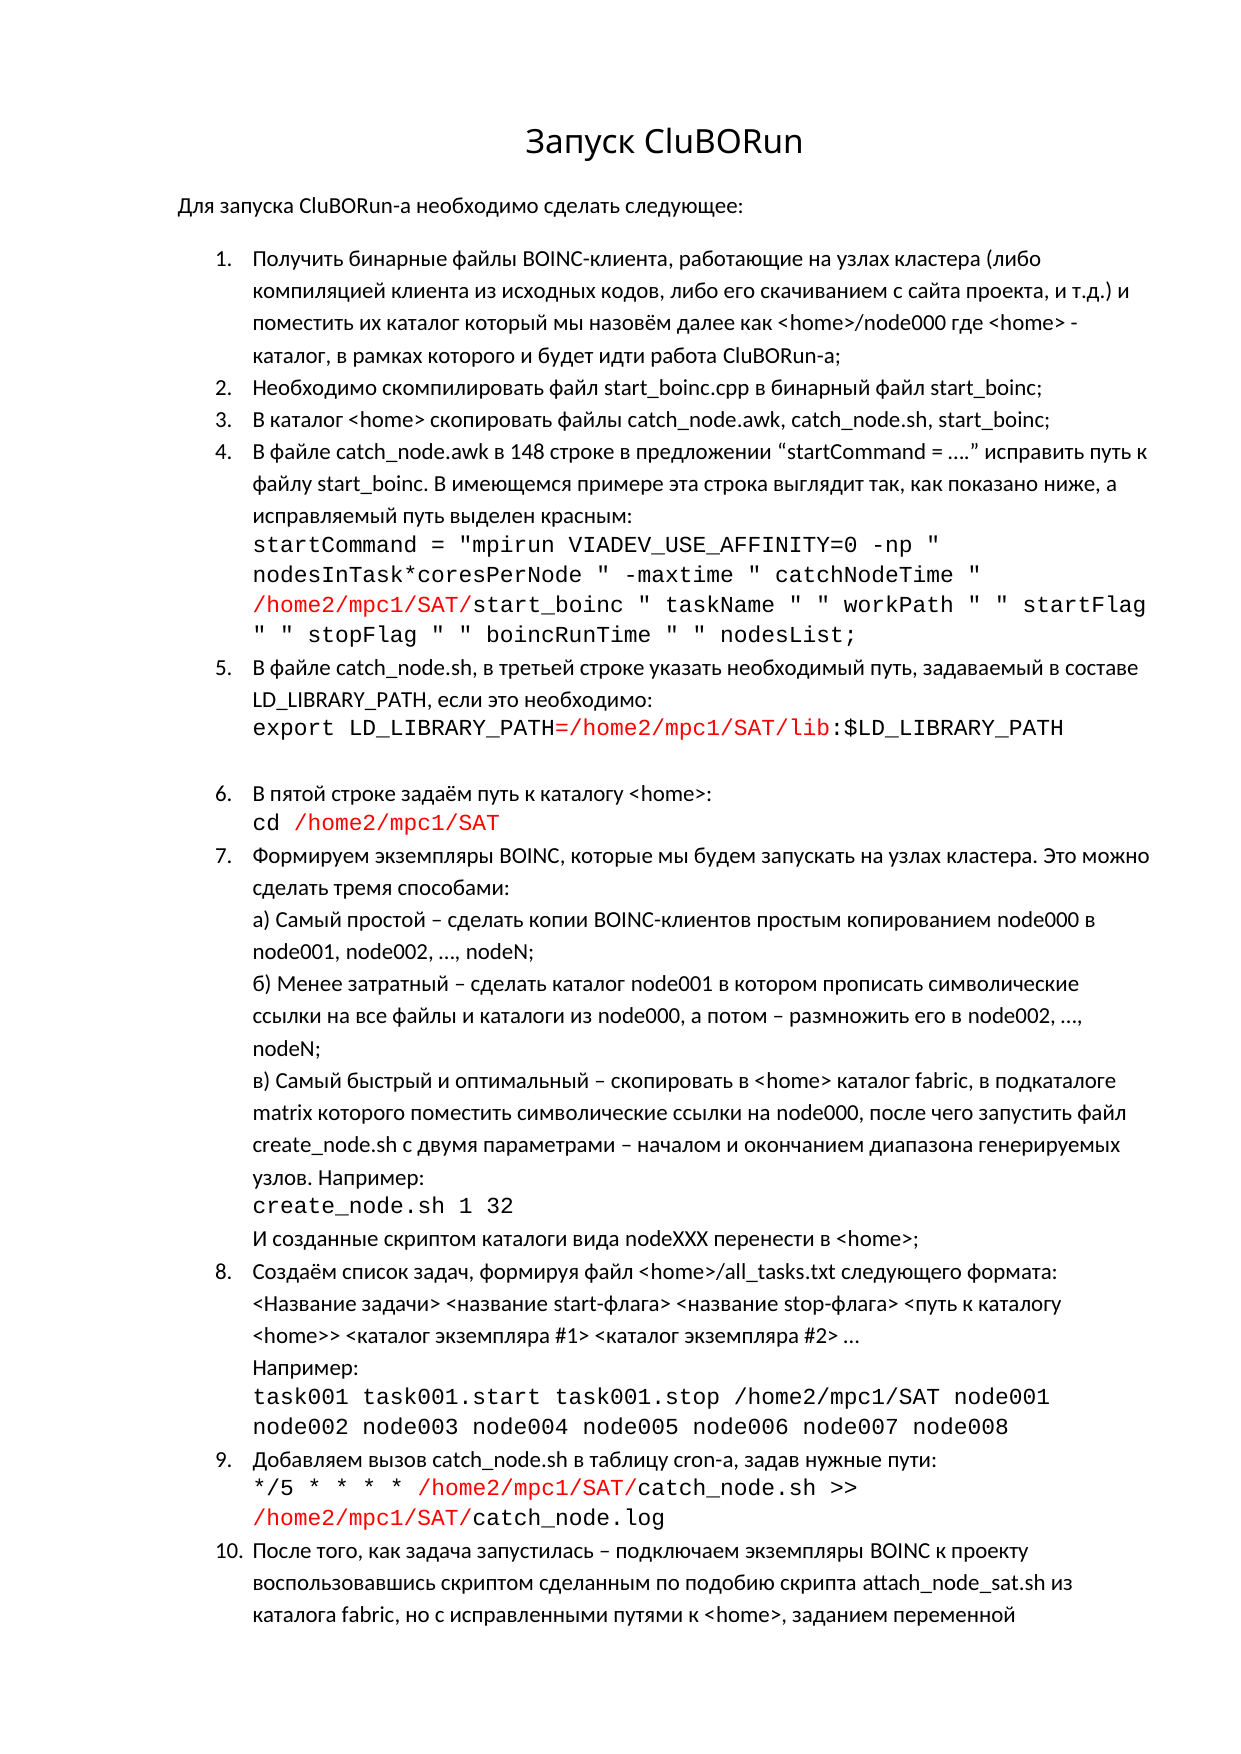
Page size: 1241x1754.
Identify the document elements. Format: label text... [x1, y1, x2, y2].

list Получить бинарные файлы BOINC-клиента, работающие на узлах кластера (либо компиляцией клиента из исходных кодов, либо его скачиванием с сайта проекта, и т.д.) и поместить их каталог который мы назовём далее как <home>/node000 где <home> - каталог, в рамках которого и будет идти работа CluBORun-а; [215, 244, 1152, 369]
list Необходимо скомпилировать файл start_boinc.cpp в бинарный файл start_boinc; [215, 373, 1152, 401]
list Формируем экземпляры BOINC, которые мы будем запускать на узлах кластера. Это можно сделать тремя способами: а) Самый простой – сделать копии BOINC-клиентов простым копированием node000 в node001, node002, …, nodeN; б) Менее затратный – сделать каталог node001 в котором прописать символические ссылки на все файлы и каталоги из node000, а потом – размножить его в node002, …, nodeN; в) Самый быстрый и оптимальный – скопировать в <home> каталог fabric, в подкаталоге matrix которого поместить символические ссылки на node000, после чего запустить файл create_node.sh с двумя параметрами – началом и окончанием диапазона генерируемых узлов. Например: create_node.sh 1 32 И созданные скриптом каталоги вида nodeXXX перенести в <home>; [215, 841, 1152, 1253]
list В файле catch_node.sh, в третьей строке указать необходимый путь, задаваемый в составе LD_LIBRARY_PATH, если это необходимо: export LD_LIBRARY_PATH=/home2/mpc1/SAT/lib:$LD_LIBRARY_PATH [215, 653, 1152, 775]
list В файле catch_node.awk в 148 строке в предложении “startCommand = ….” исправить путь к файлу start_boinc. В имеющемся примере эта строка выглядит так, как показано ниже, а исправляемый путь выделен красным: startCommand = "mpirun VIADEV_USE_AFFINITY=0 -np " nodesInTask*coresPerNode " -maxtime " catchNodeTime " /home2/mpc1/SAT/start_boinc " taskName " " workPath " " startFlag " " stopFlag " " boincRunTime " " nodesList; [215, 437, 1152, 649]
list В пятой строке задаём путь к каталогу <home>: cd /home2/mpc1/SAT [215, 779, 1152, 837]
list В каталог <home> скопировать файлы catch_node.awk, catch_node.sh, start_boinc; [215, 405, 1152, 433]
text Для запуска CluBORun-а необходимо сделать следующее: [177, 191, 1152, 219]
list Создаём список задач, формируя файл <home>/all_tasks.txt следующего формата: <Название задачи> <название start-флага> <название stop-флага> <путь к каталогу <home>> <каталог экземпляра #1> <каталог экземпляра #2> … Например: task001 task001.start task001.stop /home2/mpc1/SAT node001 node002 node003 node004 node005 node006 node007 node008 [215, 1257, 1152, 1441]
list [215, 1536, 1152, 1629]
text Запуск CluBORun [177, 118, 1152, 163]
list Добавляем вызов catch_node.sh в таблицу cron-а, задав нужные пути: */5 * * * * /home2/mpc1/SAT/catch_node.sh >> /home2/mpc1/SAT/catch_node.log [215, 1445, 1152, 1532]
